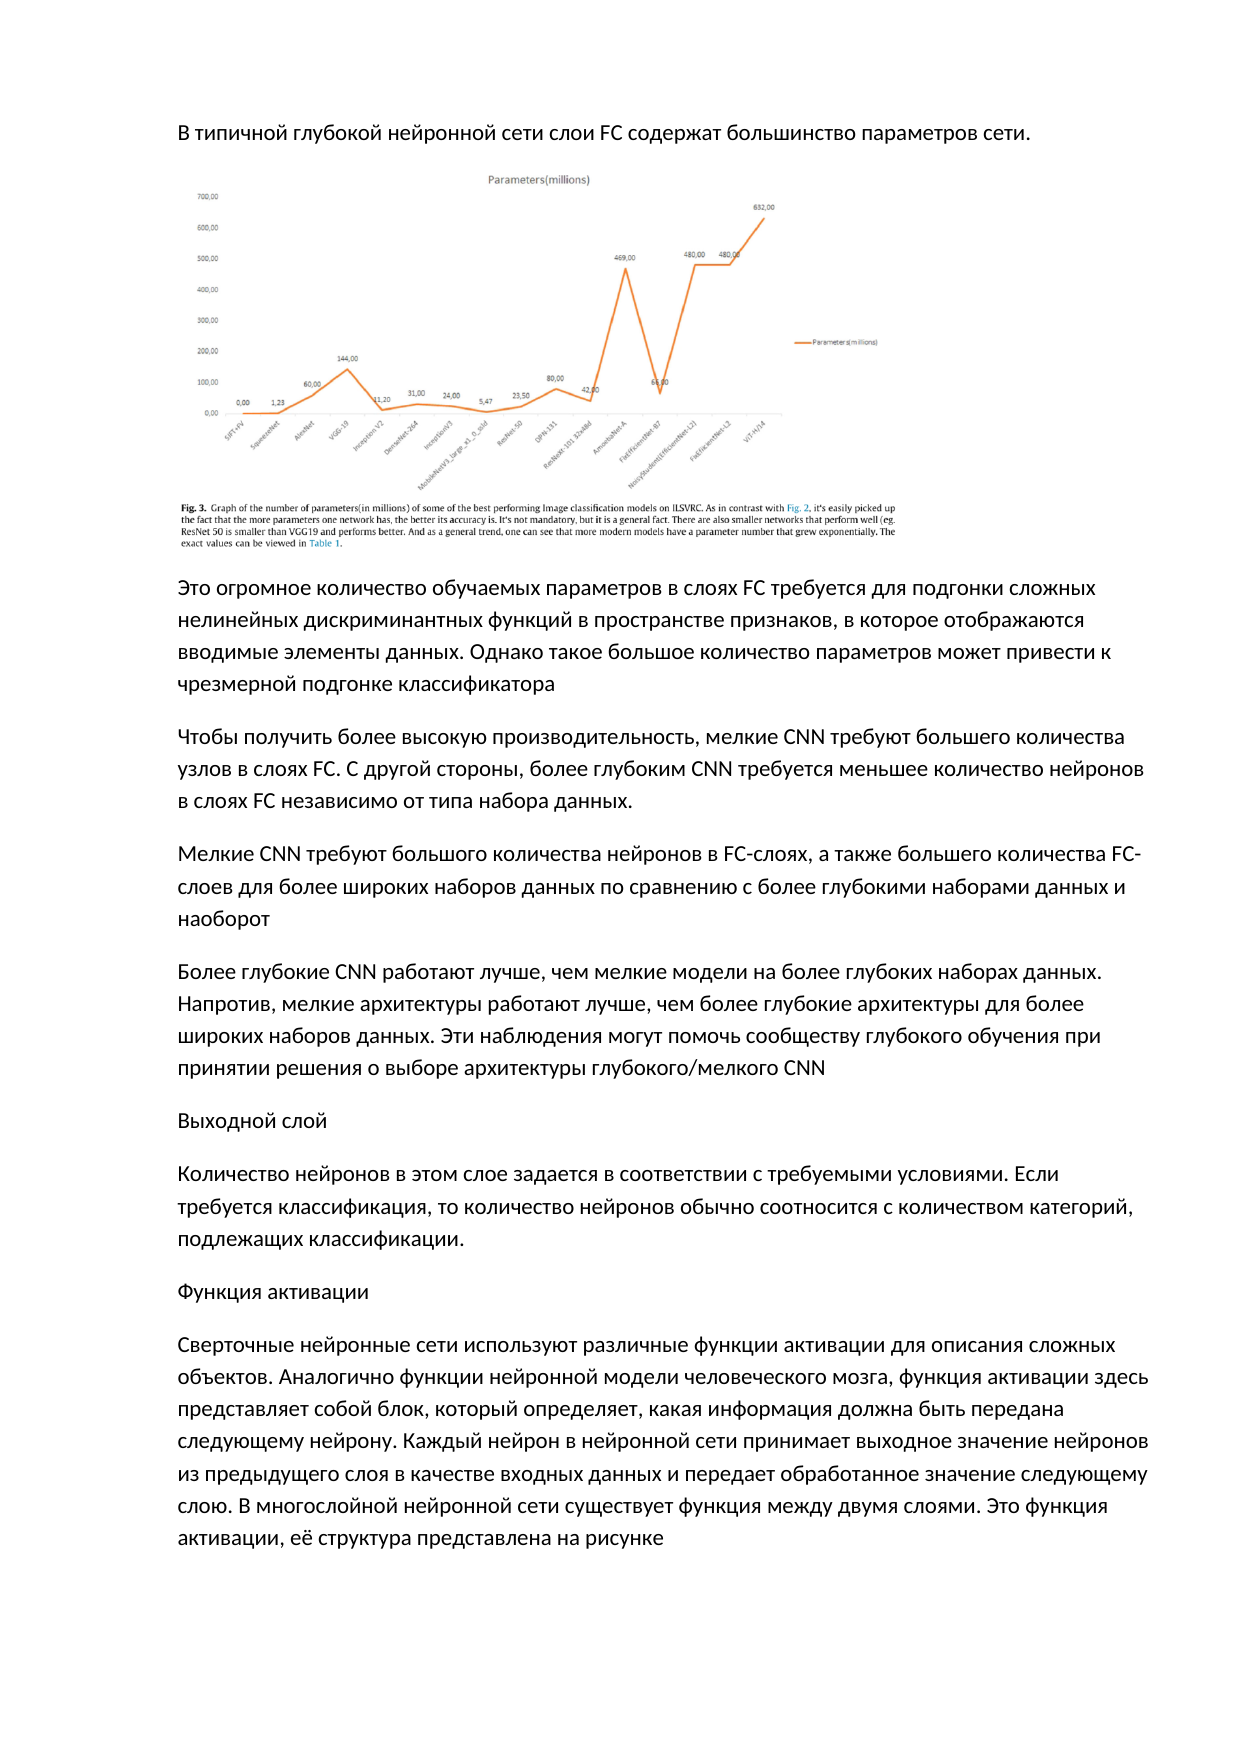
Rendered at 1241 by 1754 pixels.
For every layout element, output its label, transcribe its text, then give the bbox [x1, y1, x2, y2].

text Сверточные нейронные сети используют различные функции активации для описания сложных объектов. Аналогично функции нейронной модели человеческого мозга, функция активации здесь представляет собой блок, который определяет, какая информация должна быть передана следующему нейрону. Каждый нейрон в нейронной сети принимает выходное значение нейронов из предыдущего слоя в качестве входных данных и передает обработанное значение следующему слою. В многослойной нейронной сети существует функция между двумя слоями. Это функция активации, её структура представлена на рисунке [177, 1330, 1152, 1551]
text Выходной слой [177, 1107, 1152, 1134]
text Чтобы получить более высокую производительность, мелкие CNN требуют большего количества узлов в слоях FC. С другой стороны, более глубоким CNN требуется меньшее количество нейронов в слоях FC независимо от типа набора данных. [177, 722, 1152, 814]
text Количество нейронов в этом слое задается в соответствии с требуемыми условиями. Если требуется классификация, то количество нейронов обычно соотносится с количеством категорий, подлежащих классификации. [177, 1159, 1152, 1252]
text Мелкие CNN требуют большого количества нейронов в FC-слоях, а также большего количества FC-слоев для более широких наборов данных по сравнению с более глубокими наборами данных и наоборот [177, 839, 1152, 932]
text В типичной глубокой нейронной сети слои FC содержат большинство параметров сети. [177, 118, 1152, 146]
text Это огромное количество обучаемых параметров в слоях FC требуется для подгонки сложных нелинейных дискриминантных функций в пространстве признаков, в которое отображаются вводимые элементы данных. Однако такое большое количество параметров может привести к чрезмерной подгонке классификатора [177, 573, 1152, 697]
picture [177, 171, 901, 548]
text Функция активации [177, 1277, 1152, 1305]
text Более глубокие CNN работают лучше, чем мелкие модели на более глубоких наборах данных. Напротив, мелкие архитектуры работают лучше, чем более глубокие архитектуры для более широких наборов данных. Эти наблюдения могут помочь сообществу глубокого обучения при принятии решения о выборе архитектуры глубокого/мелкого CNN [177, 957, 1152, 1082]
